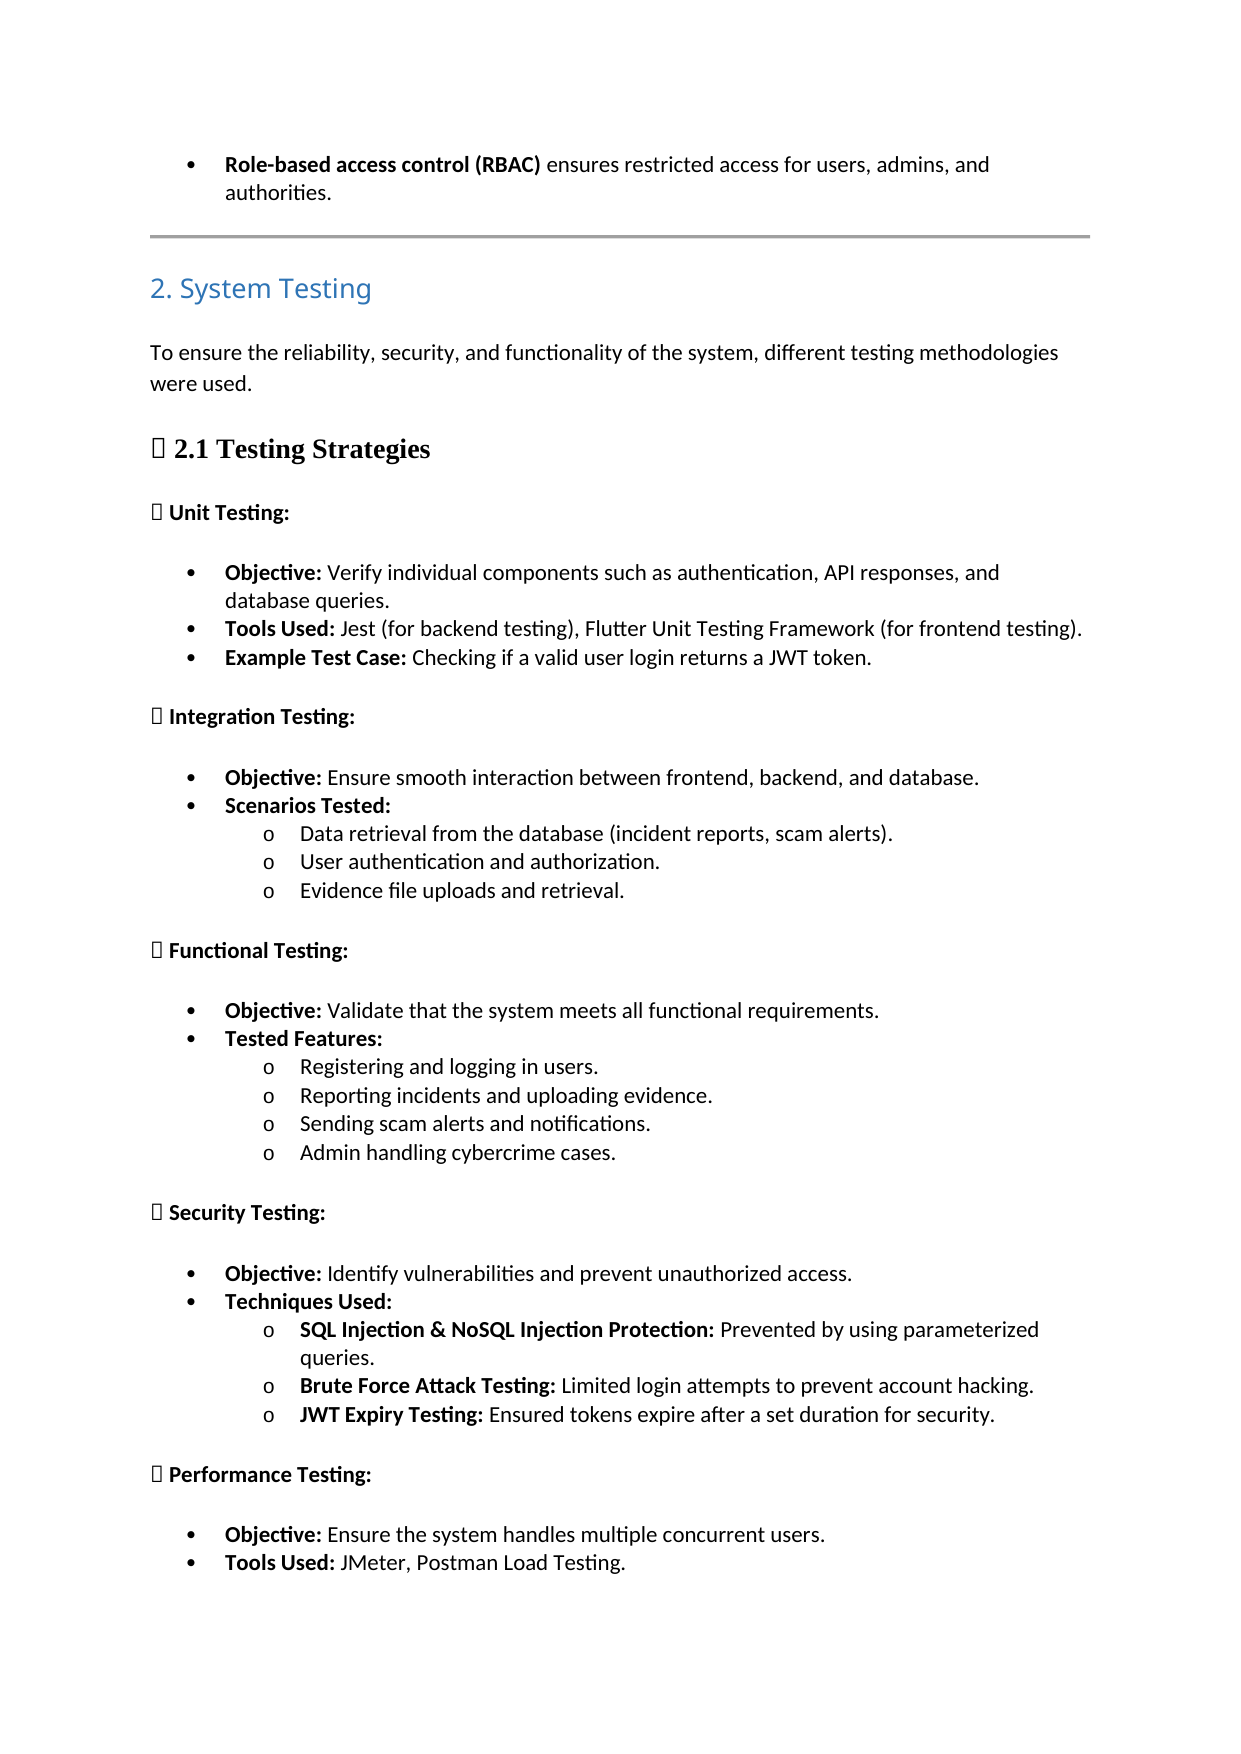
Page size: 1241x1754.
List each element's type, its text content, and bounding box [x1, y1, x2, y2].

list SQL Injection & NoSQL Injection Protection: Prevented by using parameterized queries. [262, 1315, 1090, 1371]
list Admin handling cybercrime cases. [262, 1138, 1090, 1167]
list Objective: Ensure the system handles multiple concurrent users. [187, 1521, 1090, 1548]
text ✅ Unit Testing: [150, 496, 1090, 527]
list Tools Used: Jest (for backend testing), Flutter Unit Testing Framework (for frontend testing). [187, 614, 1090, 643]
list Objective: Ensure smooth interaction between frontend, backend, and database. [187, 763, 1090, 791]
list Tools Used: JMeter, Postman Load Testing. [187, 1548, 1090, 1577]
list Example Test Case: Checking if a valid user login returns a JWT token. [187, 643, 1090, 671]
list Objective: Identify vulnerabilities and prevent unauthorized access. [187, 1259, 1090, 1287]
text ✅ Functional Testing: [150, 933, 1090, 965]
list Evidence file uploads and retrieval. [262, 876, 1090, 904]
list Registering and logging in users. [262, 1052, 1090, 1081]
subtitle 2. System Testing [150, 269, 1090, 306]
list Reporting incidents and uploading evidence. [262, 1081, 1090, 1109]
list Objective: Validate that the system meets all functional requirements. [187, 996, 1090, 1024]
text ✅ Performance Testing: [150, 1458, 1090, 1489]
list Scenarios Tested: [187, 791, 1090, 819]
subtitle 🔹 2.1 Testing Strategies [150, 428, 1090, 466]
list Tested Features: [187, 1024, 1090, 1052]
list User authentication and authorization. [262, 847, 1090, 876]
list JWT Expiry Testing: Ensured tokens expire after a set duration for security. [262, 1400, 1090, 1428]
text To ensure the reliability, security, and functionality of the system, different testing methodologies were used. [150, 338, 1090, 397]
text ✅ Integration Testing: [150, 700, 1090, 731]
list Sending scam alerts and notifications. [262, 1109, 1090, 1138]
list Data retrieval from the database (incident reports, scam alerts). [262, 819, 1090, 847]
list Techniques Used: [187, 1287, 1090, 1315]
list Brute Force Attack Testing: Limited login attempts to prevent account hacking. [262, 1371, 1090, 1400]
list Role-based access control (RBAC) ensures restricted access for users, admins, and authorities. [187, 150, 1090, 206]
list Objective: Verify individual components such as authentication, API responses, and database queries. [187, 558, 1090, 614]
text ✅ Security Testing: [150, 1196, 1090, 1227]
